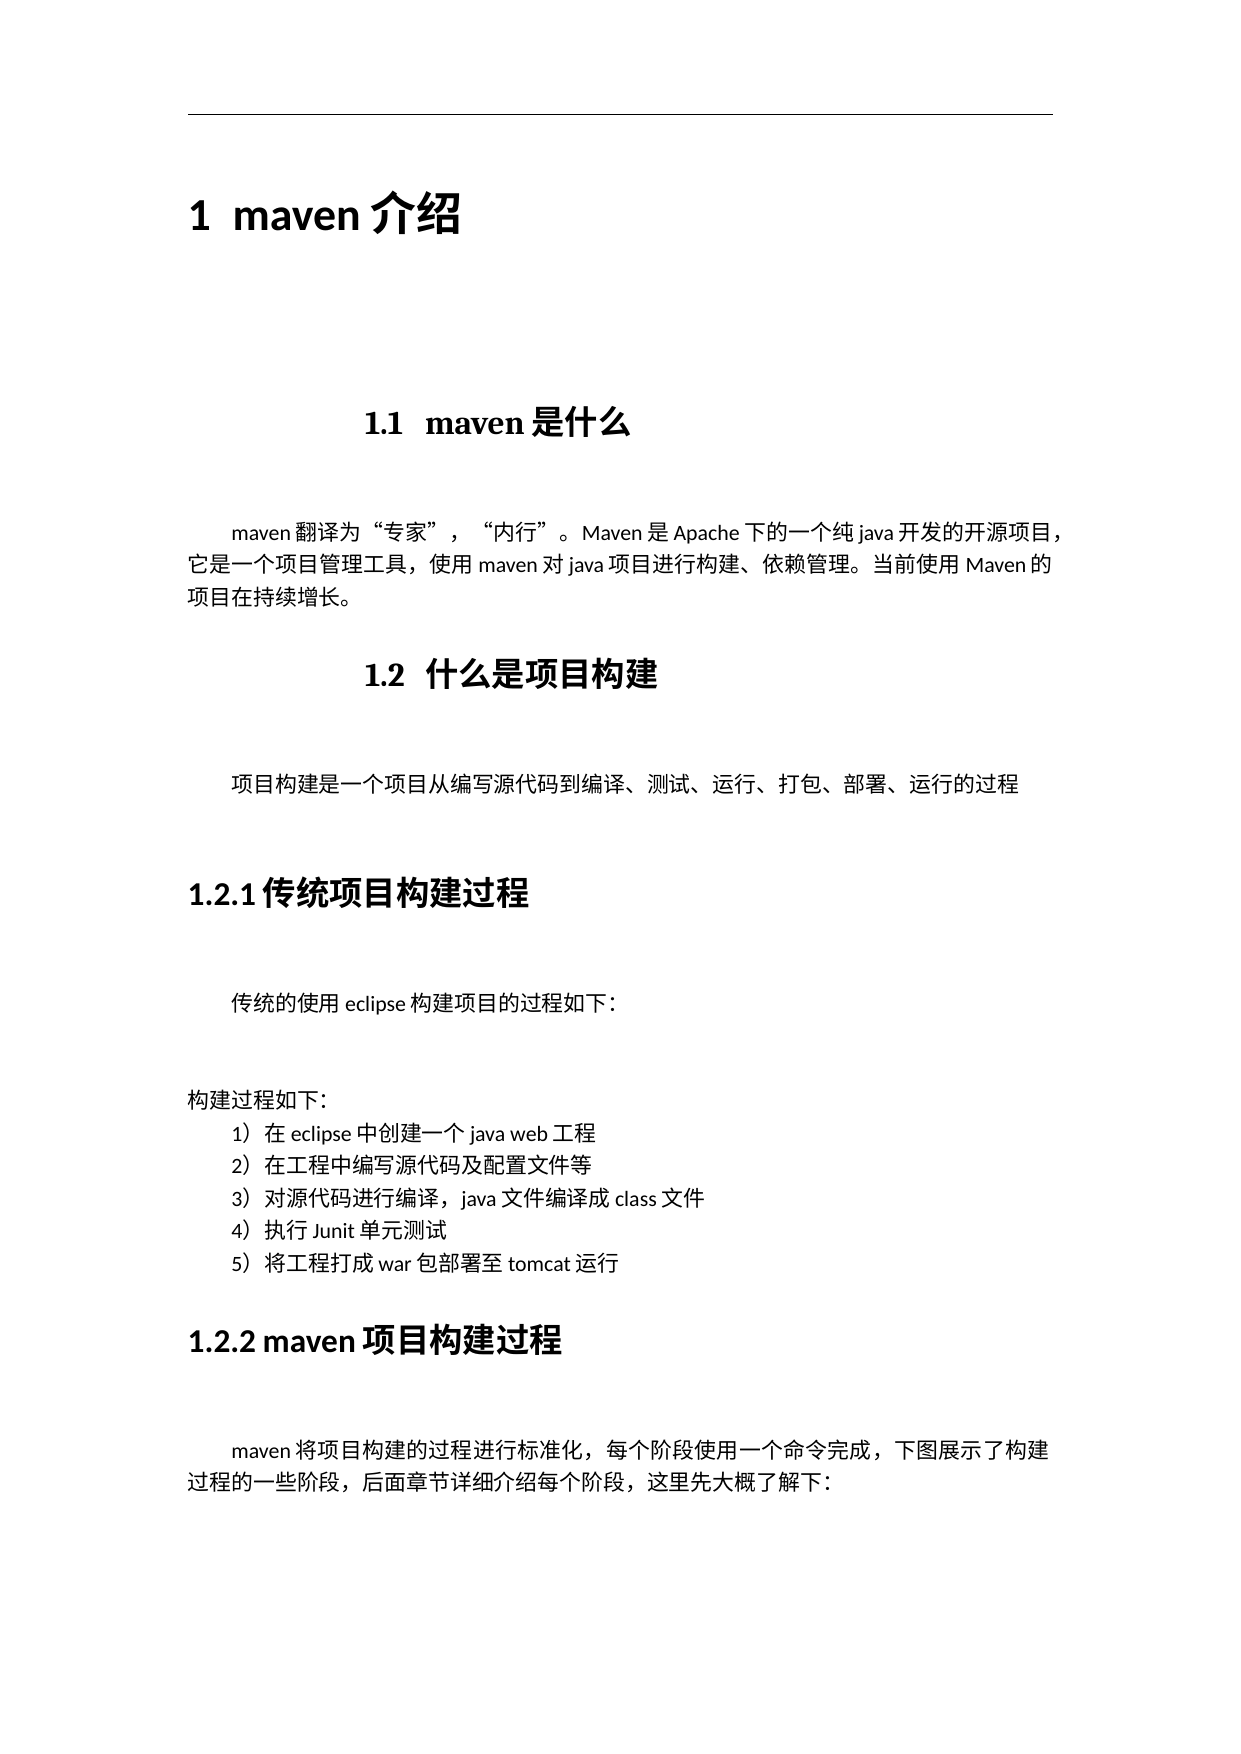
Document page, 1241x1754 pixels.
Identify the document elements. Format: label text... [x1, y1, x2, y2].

text 4）执行Junit单元测试 [187, 1213, 1053, 1246]
subtitle maven是什么 [365, 387, 1053, 452]
text 3）对源代码进行编译，java文件编译成class文件 [187, 1181, 1053, 1213]
text maven翻译为“专家”，“内行”。Maven是Apache下的一个纯java开发的开源项目，它是一个项目管理工具，使用maven对java项目进行构建、依赖管理。当前使用Maven的项目在持续增长。 [187, 514, 1053, 612]
text 构建过程如下： [187, 1083, 1053, 1116]
text maven将项目构建的过程进行标准化，每个阶段使用一个命令完成，下图展示了构建过程的一些阶段，后面章节详细介绍每个阶段，这里先大概了解下： [187, 1432, 1053, 1497]
text 5）将工程打成war包部署至tomcat运行 [187, 1246, 1053, 1278]
subtitle 什么是项目构建 [365, 639, 1053, 704]
text 2）在工程中编写源代码及配置文件等 [187, 1148, 1053, 1181]
text 1）在eclipse中创建一个java web工程 [187, 1116, 1053, 1148]
text 传统的使用eclipse构建项目的过程如下： [187, 986, 1053, 1018]
text 项目构建是一个项目从编写源代码到编译、测试、运行、打包、部署、运行的过程 [187, 766, 1053, 799]
subtitle maven介绍 [187, 162, 1053, 259]
subtitle maven项目构建过程 [187, 1305, 1053, 1370]
subtitle 传统项目构建过程 [187, 858, 1053, 923]
